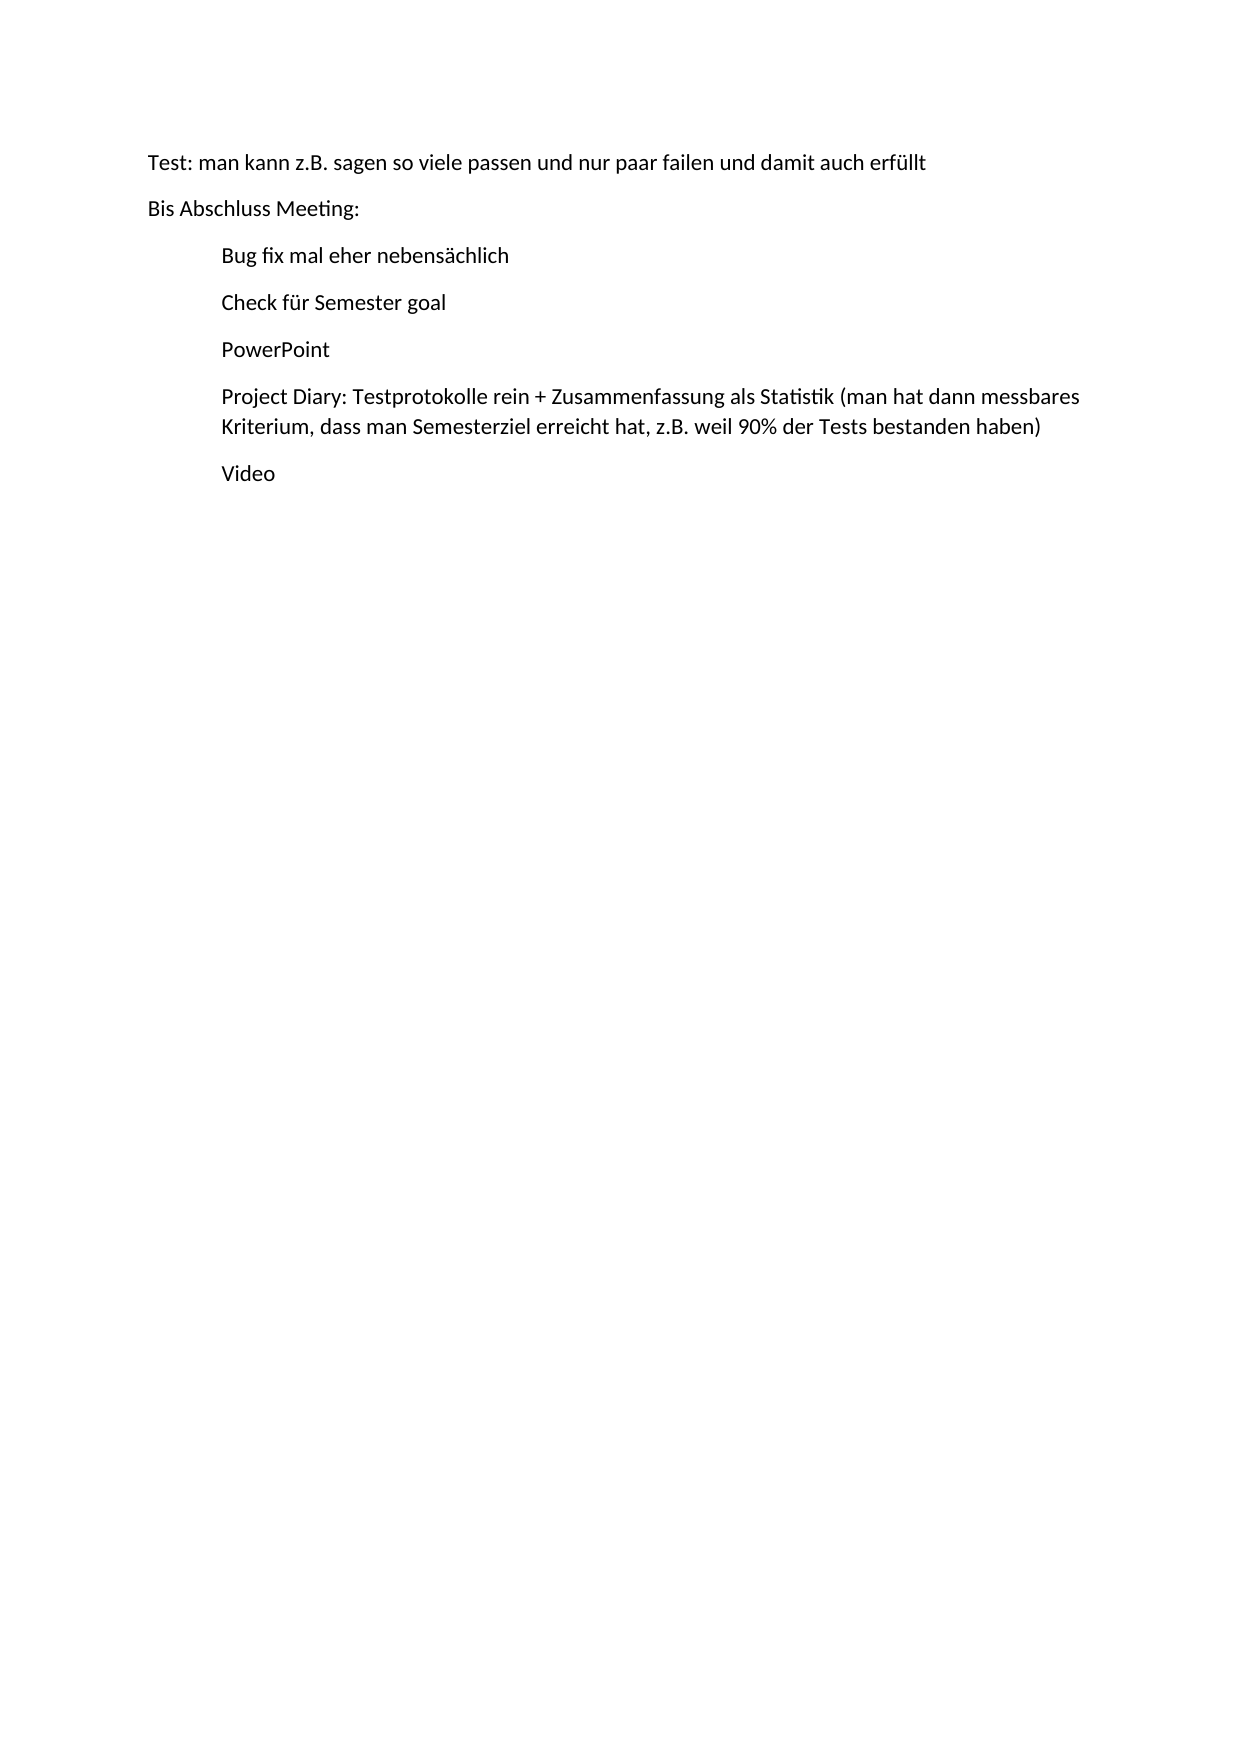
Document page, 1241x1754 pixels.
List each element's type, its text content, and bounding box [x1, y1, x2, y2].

text Bis Abschluss Meeting: [148, 194, 1093, 222]
text Video [148, 459, 1093, 487]
text PowerPoint [148, 335, 1093, 363]
text Test: man kann z.B. sagen so viele passen und nur paar failen und damit auch erfüllt [148, 148, 1093, 176]
text Bug fix mal eher nebensächlich [148, 241, 1093, 269]
text Project Diary: Testprotokolle rein + Zusammenfassung als Statistik (man hat dann messbares Kriterium, dass man Semesterziel erreicht hat, z.B. weil 90% der Tests bestanden haben) [221, 382, 1093, 440]
text Check für Semester goal [148, 288, 1093, 316]
